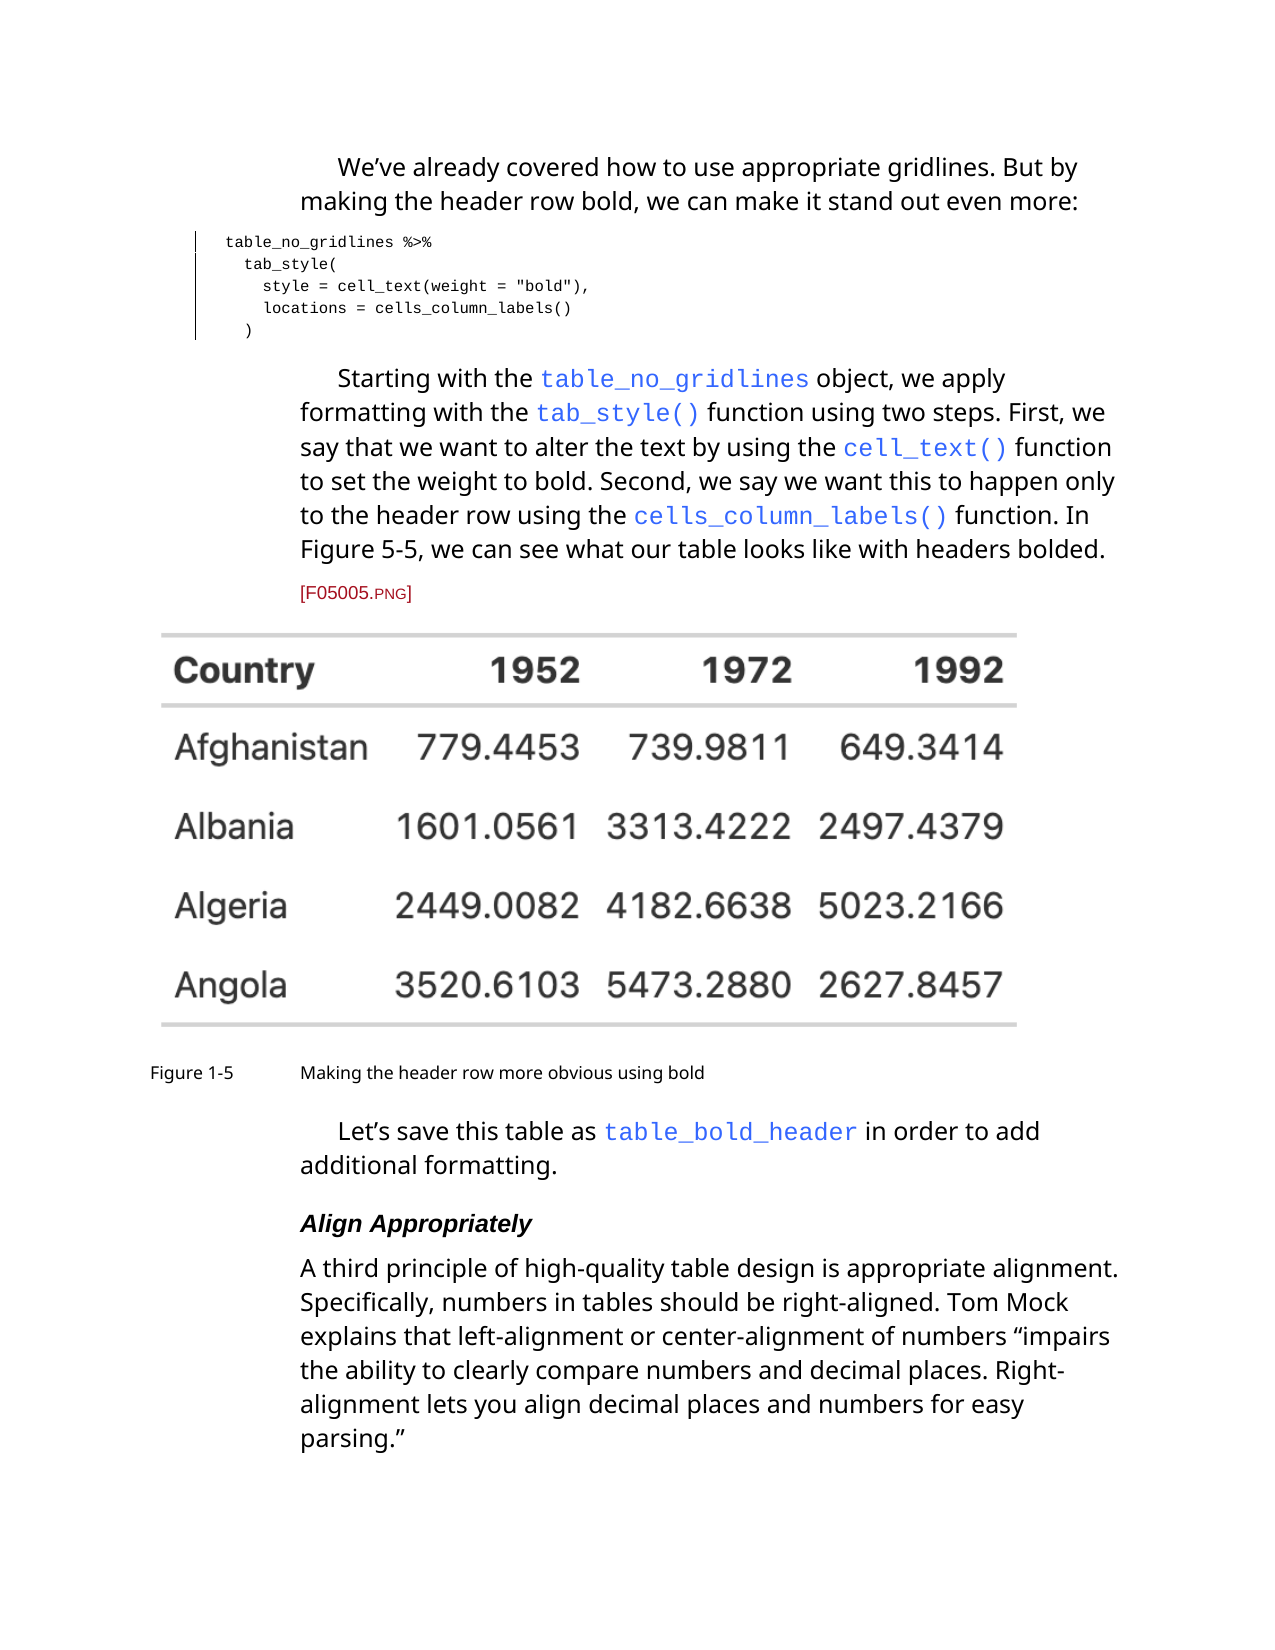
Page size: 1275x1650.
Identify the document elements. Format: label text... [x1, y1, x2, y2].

text ) [196, 318, 1125, 340]
text [F05005.png] [300, 578, 1125, 603]
text Making the header row more obvious using bold [150, 1061, 1125, 1085]
text style = cell_text(weight = "bold"), [196, 274, 1125, 296]
text locations = cells_column_labels() [196, 296, 1125, 318]
text Starting with the table_no_gridlines object, we apply formatting with the tab_style() function using two steps. First, we say that we want to alter the text by using the cell_text() function to set the weight to bold. Second, we say we want this to happen only to the header row using the cells_column_labels() function. In Figure 5-5, we can see what our table looks like with headers bolded. [300, 361, 1125, 566]
text table_no_gridlines %>% [196, 231, 1125, 252]
text tab_style( [196, 252, 1125, 274]
text We’ve already covered how to use appropriate gridlines. But by making the header row bold, we can make it stand out even more: [300, 150, 1125, 218]
picture [150, 624, 1025, 1036]
text Align Appropriately [300, 1207, 1125, 1238]
text Let’s save this table as table_bold_header in order to add additional formatting. [300, 1113, 1125, 1182]
text A third principle of high-quality table design is appropriate alignment. Specifically, numbers in tables should be right-aligned. Tom Mock explains that left-alignment or center-alignment of numbers “impairs the ability to clearly compare numbers and decimal places. Right-alignment lets you align decimal places and numbers for easy parsing.” [300, 1250, 1125, 1455]
